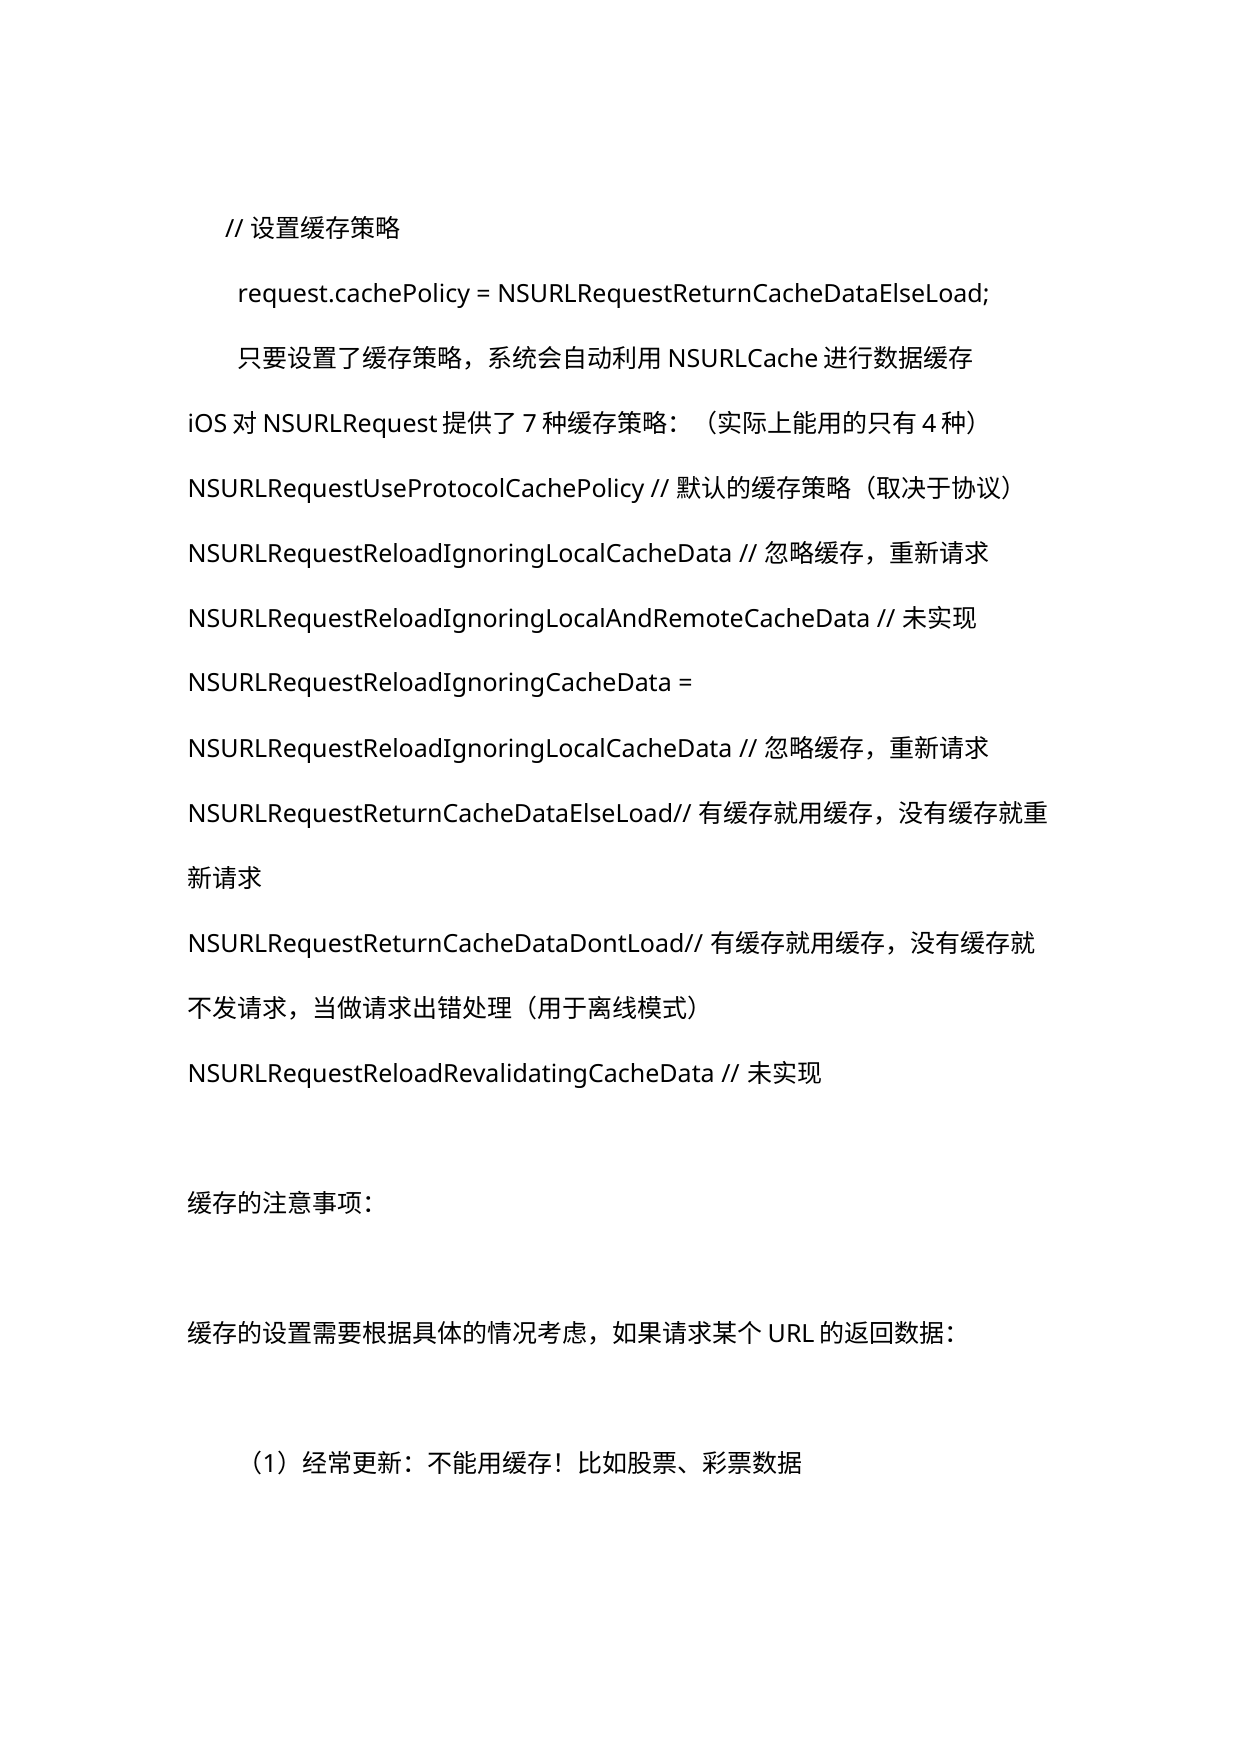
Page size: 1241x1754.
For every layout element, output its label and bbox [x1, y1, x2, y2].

text [187, 194, 1053, 1494]
